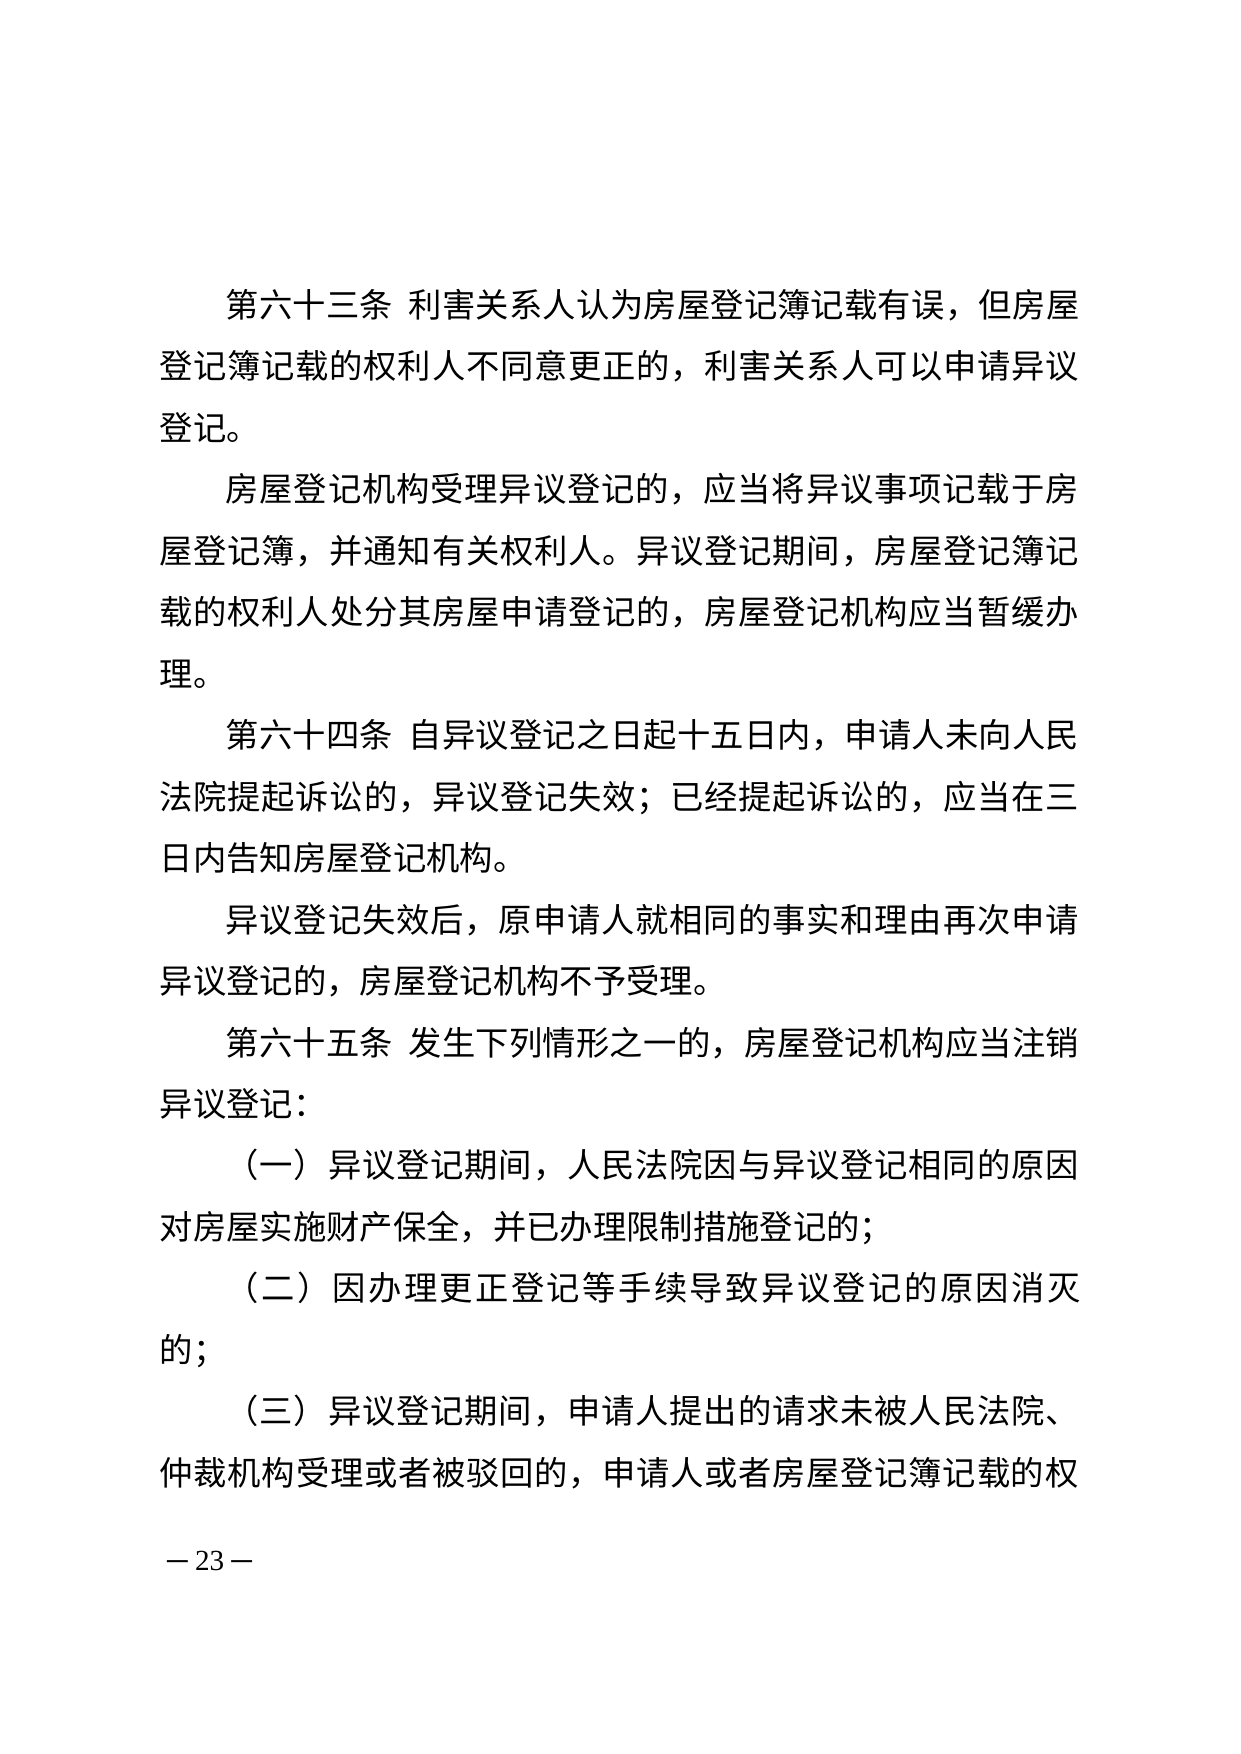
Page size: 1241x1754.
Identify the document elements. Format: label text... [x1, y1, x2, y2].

text 第六十四条 自异议登记之日起十五日内，申请人未向人民法院提起诉讼的，异议登记失效；已经提起诉讼的，应当在三日内告知房屋登记机构。 [159, 698, 1081, 883]
text 房屋登记机构受理异议登记的，应当将异议事项记载于房屋登记簿，并通知有关权利人。异议登记期间，房屋登记簿记载的权利人处分其房屋申请登记的，房屋登记机构应当暂缓办理。 [159, 453, 1081, 698]
text （二）因办理更正登记等手续导致异议登记的原因消灭的； [159, 1252, 1081, 1374]
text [159, 1374, 1081, 1497]
text 第六十三条 利害关系人认为房屋登记簿记载有误，但房屋登记簿记载的权利人不同意更正的，利害关系人可以申请异议登记。 [159, 268, 1081, 453]
text 第六十五条 发生下列情形之一的，房屋登记机构应当注销异议登记： [159, 1006, 1081, 1129]
text （一）异议登记期间，人民法院因与异议登记相同的原因对房屋实施财产保全，并已办理限制措施登记的； [159, 1129, 1081, 1252]
text 异议登记失效后，原申请人就相同的事实和理由再次申请异议登记的，房屋登记机构不予受理。 [159, 883, 1081, 1006]
